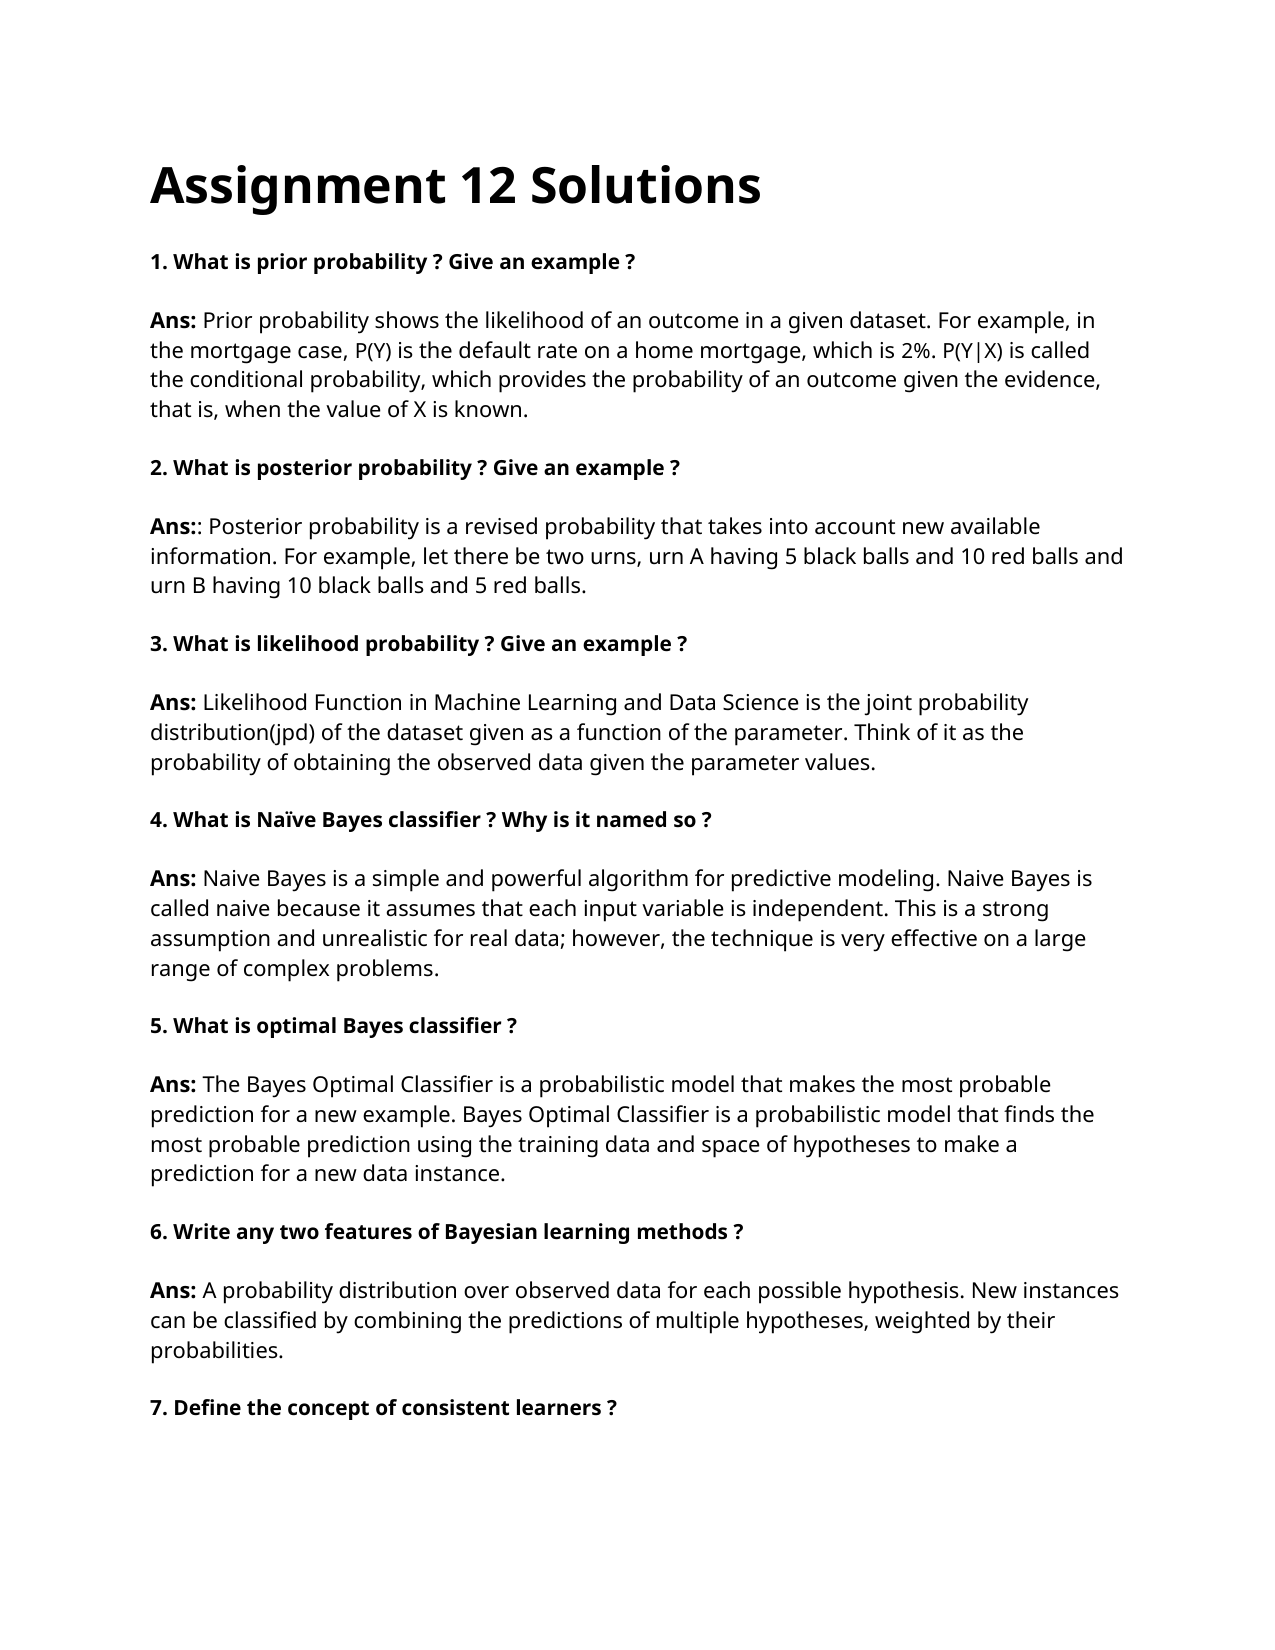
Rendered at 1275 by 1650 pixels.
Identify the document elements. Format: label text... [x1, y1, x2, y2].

text 4. What is Naïve Bayes classifier ? Why is it named so ? [150, 806, 1125, 834]
text 1. What is prior probability ? Give an example ? [150, 247, 1125, 276]
text Assignment 12 Solutions [150, 150, 1125, 218]
text Ans: The Bayes Optimal Classifier is a probabilistic model that makes the most probable prediction for a new example. Bayes Optimal Classifier is a probabilistic model that finds the most probable prediction using the training data and space of hypotheses to make a prediction for a new data instance. [150, 1069, 1125, 1188]
text Ans: Prior probability shows the likelihood of an outcome in a given dataset. For example, in the mortgage case, P(Y) is the default rate on a home mortgage, which is 2%. P(Y|X) is called the conditional probability, which provides the probability of an outcome given the evidence, that is, when the value of X is known. [150, 305, 1125, 424]
text Ans:: Posterior probability is a revised probability that takes into account new available information. For example, let there be two urns, urn A having 5 black balls and 10 red balls and urn B having 10 black balls and 5 red balls. [150, 511, 1125, 600]
text 5. What is optimal Bayes classifier ? [150, 1011, 1125, 1040]
text 2. What is posterior probability ? Give an example ? [150, 453, 1125, 482]
text Ans: Likelihood Function in Machine Learning and Data Science is the joint probability distribution(jpd) of the dataset given as a function of the parameter. Think of it as the probability of obtaining the observed data given the parameter values. [150, 687, 1125, 776]
text Ans: A probability distribution over observed data for each possible hypothesis. New instances can be classified by combining the predictions of multiple hypotheses, weighted by their probabilities. [150, 1275, 1125, 1364]
text Ans: Naive Bayes is a simple and powerful algorithm for predictive modeling. Naive Bayes is called naive because it assumes that each input variable is independent. This is a strong assumption and unrealistic for real data; however, the technique is very effective on a large range of complex problems. [150, 863, 1125, 982]
text 6. Write any two features of Bayesian learning methods ? [150, 1217, 1125, 1246]
text 7. Define the concept of consistent learners ? [150, 1393, 1125, 1422]
text 3. What is likelihood probability ? Give an example ? [150, 629, 1125, 658]
